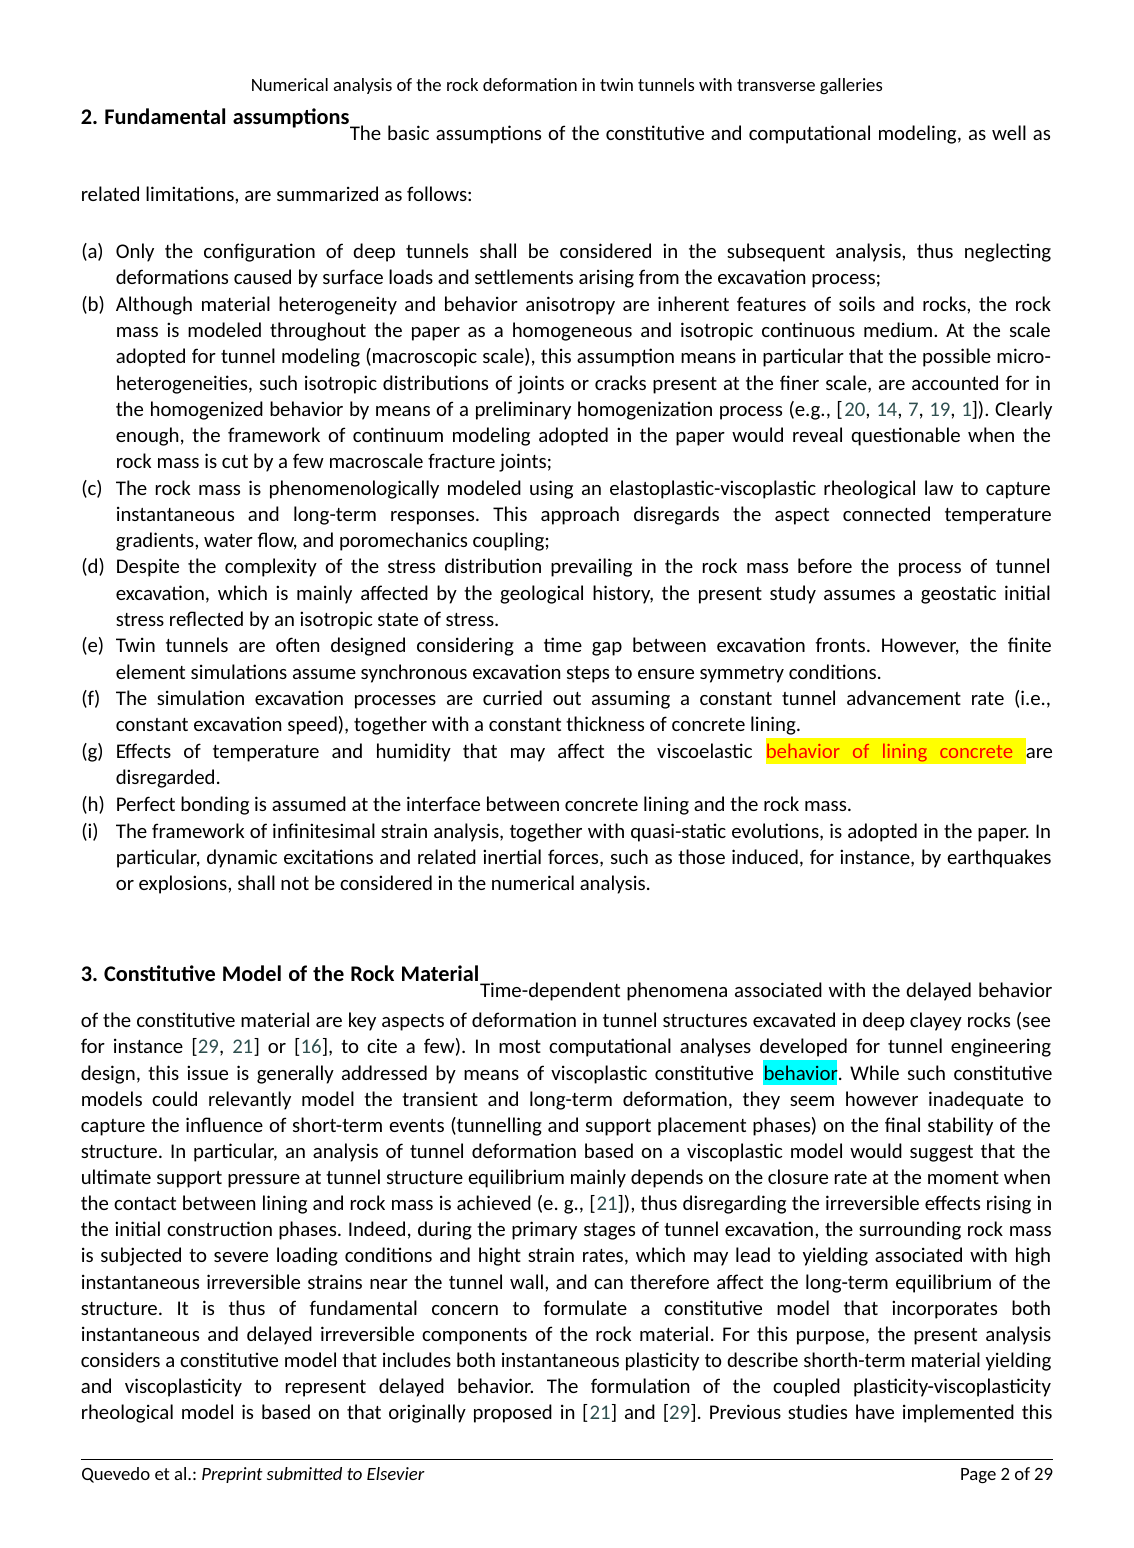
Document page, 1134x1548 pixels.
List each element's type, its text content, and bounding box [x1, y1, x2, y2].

list The simulation excavation processes are curried out assuming a constant tunnel advancement rate (i.e., constant excavation speed), together with a constant thickness of concrete lining. [81, 686, 1053, 737]
list Despite the complexity of the stress distribution prevailing in the rock mass before the process of tunnel excavation, which is mainly affected by the geological history, the present study assumes a geostatic initial stress reflected by an isotropic state of stress. [81, 554, 1053, 631]
list The framework of infinitesimal strain analysis, together with quasi-static evolutions, is adopted in the paper. In particular, dynamic excitations and related inertial forces, such as those induced, for instance, by earthquakes or explosions, shall not be considered in the numerical analysis. [81, 818, 1053, 896]
list Effects of temperature and humidity that may affect the viscoelastic behavior of lining concrete are disregarded. [81, 738, 1053, 790]
list Although material heterogeneity and behavior anisotropy are inherent features of soils and rocks, the rock mass is modeled throughout the paper as a homogeneous and isotropic continuous medium. At the scale adopted for tunnel modeling (macroscopic scale), this assumption means in particular that the possible micro-heterogeneities, such isotropic distributions of joints or cracks present at the finer scale, are accounted for in the homogenized behavior by means of a preliminary homogenization process (e.g., [20, 14, 7, 19, 1]). Clearly enough, the framework of continuum modeling adopted in the paper would reveal questionable when the rock mass is cut by a few macroscale fracture joints; [81, 291, 1053, 473]
list Only the configuration of deep tunnels shall be considered in the subsequent analysis, thus neglecting deformations caused by surface loads and settlements arising from the excavation process; [81, 238, 1053, 290]
list Twin tunnels are often designed considering a time gap between excavation fronts. However, the finite element simulations assume synchronous excavation steps to ensure symmetry conditions. [81, 633, 1053, 684]
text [81, 959, 1053, 1425]
list Perfect bonding is assumed at the interface between concrete lining and the rock mass. [81, 791, 1053, 817]
list The rock mass is phenomenologically modeled using an elastoplastic-viscoplastic rheological law to capture instantaneous and long-term responses. This approach disregards the aspect connected temperature gradients, water flow, and poromechanics coupling; [81, 475, 1053, 552]
text 2. Fundamental assumptionsThe basic assumptions of the constitutive and computational modeling, as well as related limitations, are summarized as follows: [81, 103, 1053, 207]
